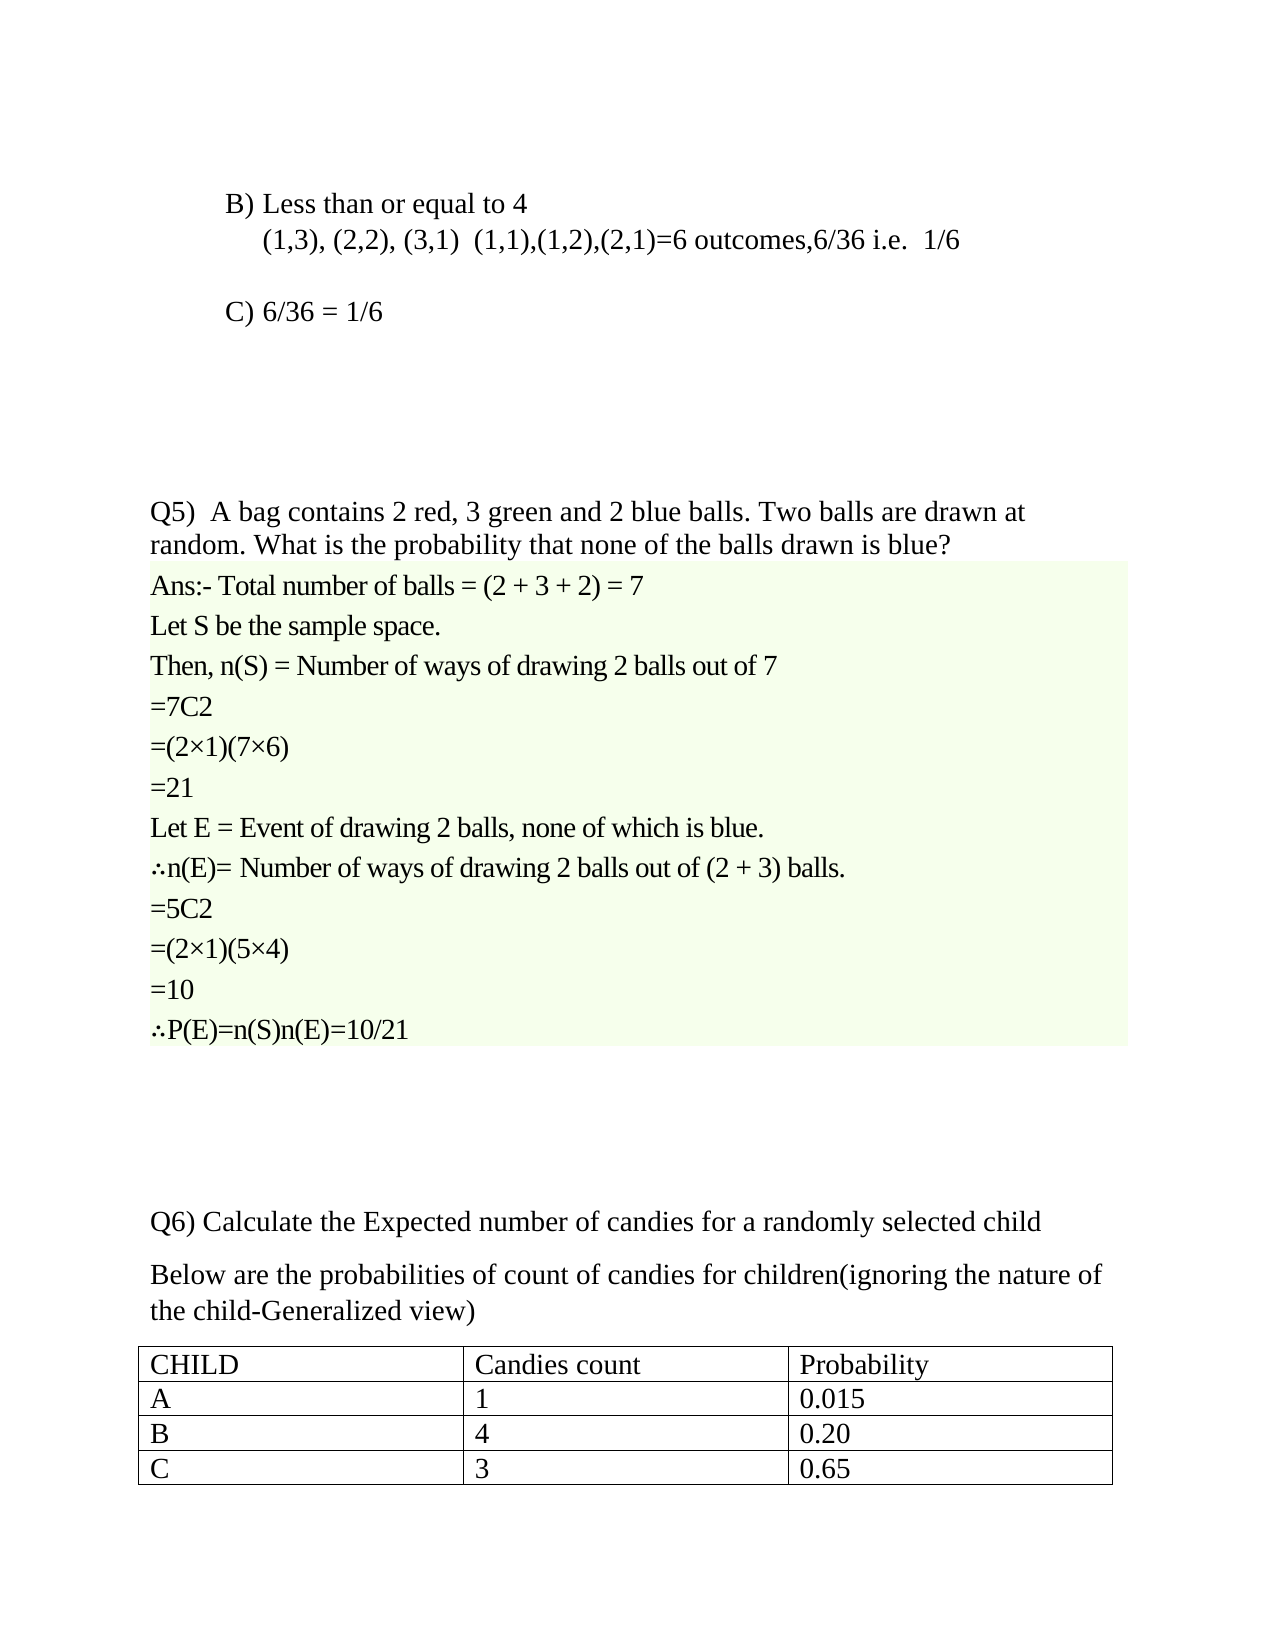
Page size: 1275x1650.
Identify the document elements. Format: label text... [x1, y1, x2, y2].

table_cell 4 [464, 1416, 788, 1450]
text Below are the probabilities of count of candies for children(ignoring the nature of the child-Generalized view) [150, 1257, 1125, 1327]
table_cell C [139, 1451, 463, 1484]
table_cell 3 [464, 1451, 788, 1484]
table_header Probability [789, 1347, 1112, 1381]
text Q5) A bag contains 2 red, 3 green and 2 blue balls. Two balls are drawn at random. What is the probability that none of the balls drawn is blue? [150, 494, 1125, 561]
table_cell B [139, 1416, 463, 1450]
list (1,3), (2,2), (3,1) (1,1),(1,2),(2,1)=6 outcomes,6/36 i.e. 1/6 [262, 222, 1125, 256]
text Ans:- Total number of balls = (2 + 3 + 2) = 7 Let S be the sample space. Then, n(S) = Number of ways of drawing 2 balls out of 7 =7C2​ =(2×1)(7×6)​ =21 Let E = Event of drawing 2 balls, none of which is blue. ∴n(E)= Number of ways of drawing 2 balls out of (2 + 3) balls. =5C2​ =(2×1)(5×4)​ =10 ∴P(E)=n(S)n(E)​=10/21 [150, 561, 1128, 1046]
table_cell 0.65 [789, 1451, 1112, 1484]
text Q6) Calculate the Expected number of candies for a randomly selected child [150, 1204, 1125, 1238]
table_header Candies count [464, 1347, 788, 1381]
list Less than or equal to 4 [225, 186, 1125, 220]
table_cell 0.20 [789, 1416, 1112, 1450]
table_cell 0.015 [789, 1382, 1112, 1415]
table_cell 1 [464, 1382, 788, 1415]
list 6/36 = 1/6 [225, 294, 1125, 328]
table_cell A [139, 1382, 463, 1415]
table_header CHILD [139, 1347, 463, 1381]
